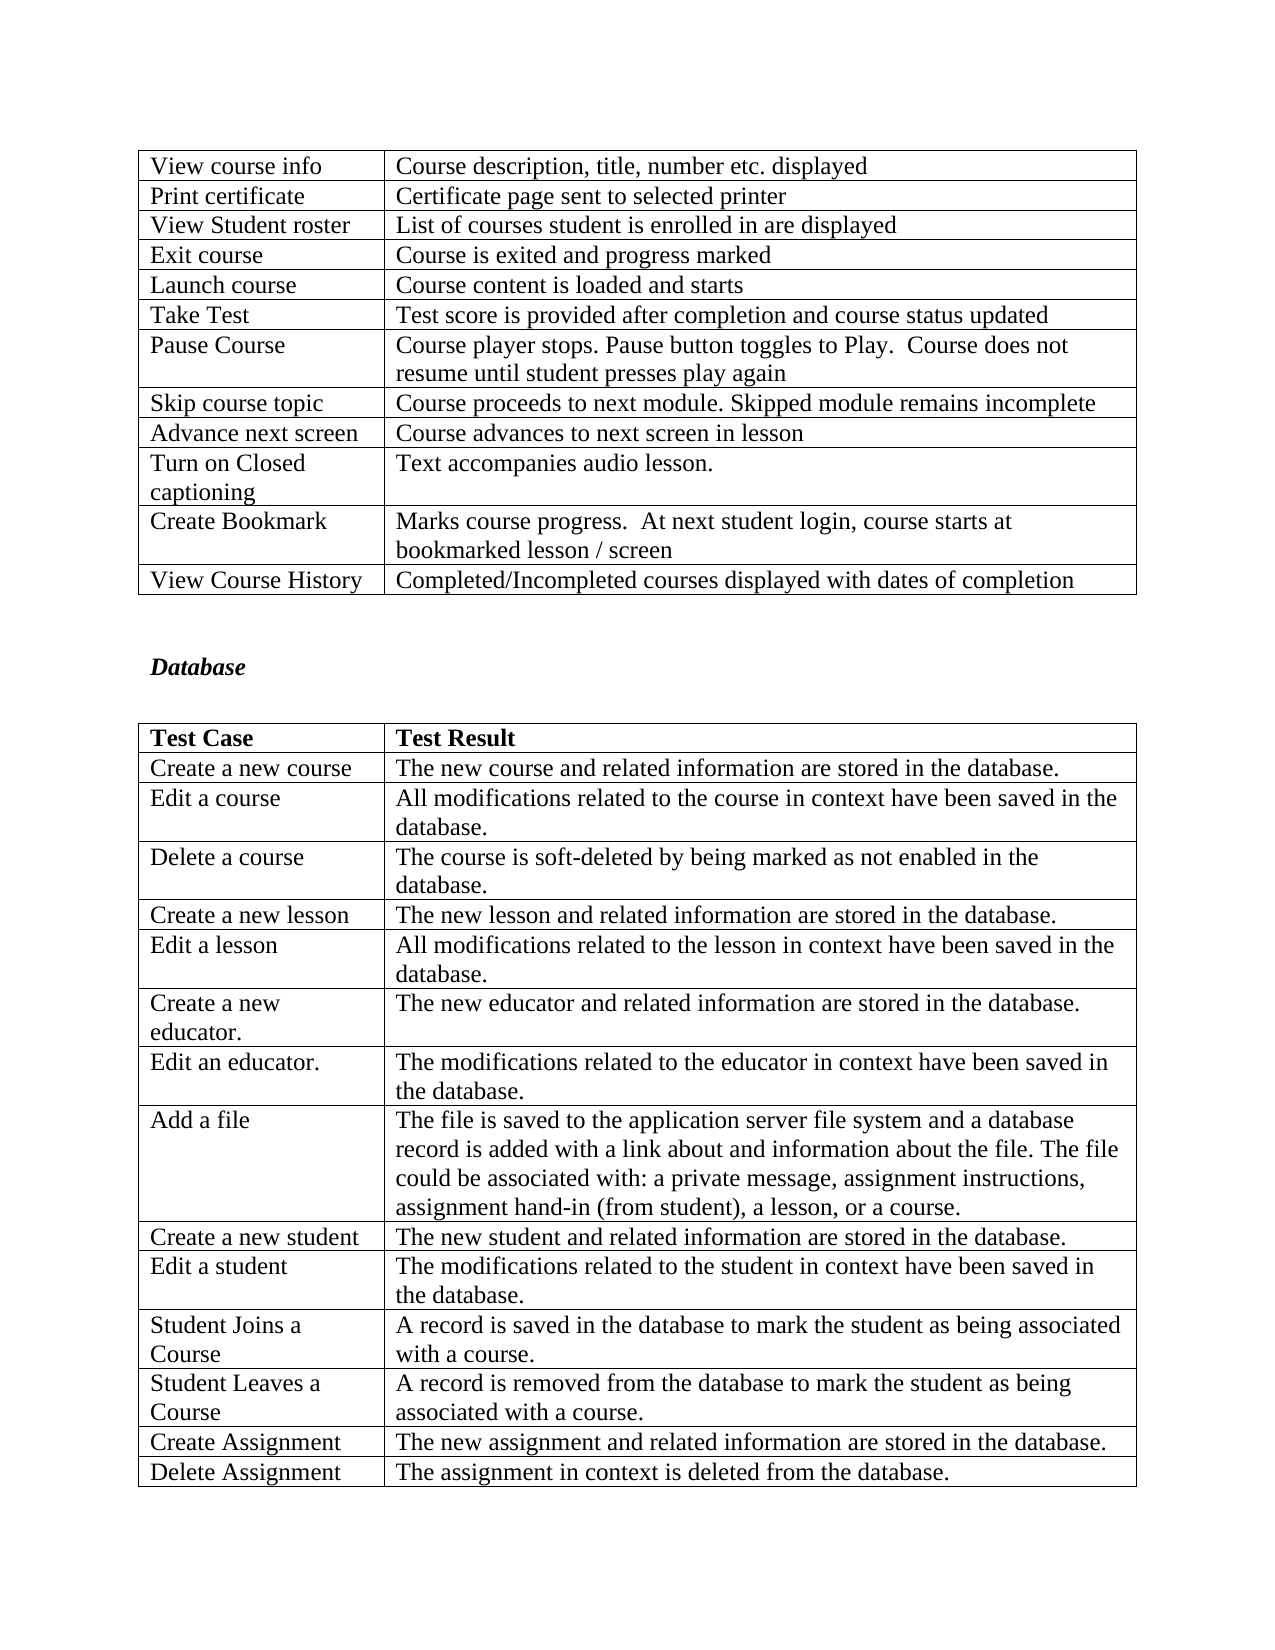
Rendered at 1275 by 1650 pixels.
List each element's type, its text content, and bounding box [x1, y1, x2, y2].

table_header Test Result [385, 724, 1136, 752]
table_cell Turn on Closed captioning [139, 448, 384, 505]
table_cell The new lesson and related information are stored in the database. [385, 900, 1136, 929]
table_cell The new assignment and related information are stored in the database. [385, 1427, 1136, 1456]
table_cell Launch course [139, 270, 384, 299]
table_cell Student Joins a Course [139, 1310, 384, 1367]
table_cell The new student and related information are stored in the database. [385, 1222, 1136, 1250]
table_cell Certificate page sent to selected printer [385, 181, 1136, 209]
table_cell The new course and related information are stored in the database. [385, 753, 1136, 782]
table_cell Edit a lesson [139, 930, 384, 987]
table_cell All modifications related to the course in context have been saved in the database. [385, 783, 1136, 841]
table_cell Take Test [139, 300, 384, 329]
table_cell The course is soft-deleted by being marked as not enabled in the database. [385, 842, 1136, 899]
table_cell Course is exited and progress marked [385, 240, 1136, 269]
table_cell Advance next screen [139, 418, 384, 447]
table_cell Create a new lesson [139, 900, 384, 929]
table_cell List of courses student is enrolled in are displayed [385, 211, 1136, 239]
table_cell Exit course [139, 240, 384, 269]
table_cell Create a new course [139, 753, 384, 782]
table_cell Course description, title, number etc. displayed [385, 151, 1136, 180]
table_cell Student Leaves a Course [139, 1369, 384, 1426]
table_cell The modifications related to the student in context have been saved in the database. [385, 1251, 1136, 1309]
table_cell Edit a student [139, 1251, 384, 1309]
table_cell Edit an educator. [139, 1047, 384, 1104]
table_cell Pause Course [139, 330, 384, 387]
table_cell Completed/Incompleted courses displayed with dates of completion [385, 565, 1136, 594]
table_cell Marks course progress. At next student login, course starts at bookmarked lesson / screen [385, 506, 1136, 564]
table_cell Print certificate [139, 181, 384, 209]
table_cell Course player stops. Pause button toggles to Play. Course does not resume until student presses play again [385, 330, 1136, 387]
table_cell Create a new educator. [139, 989, 384, 1046]
table_cell View Student roster [139, 211, 384, 239]
table_header Test Case [139, 724, 384, 752]
table_cell Delete Assignment [139, 1457, 384, 1486]
table_cell The file is saved to the application server file system and a database record is added with a link about and information about the file. The file could be associated with: a private message, assignment instructions, assignment hand-in (from student), a lesson, or a course. [385, 1106, 1136, 1221]
table_cell Create Bookmark [139, 506, 384, 564]
table_cell Create a new student [139, 1222, 384, 1250]
table_cell View course info [139, 151, 384, 180]
table_cell The modifications related to the educator in context have been saved in the database. [385, 1047, 1136, 1104]
table_cell A record is saved in the database to mark the student as being associated with a course. [385, 1310, 1136, 1367]
table_cell Course advances to next screen in lesson [385, 418, 1136, 447]
table_cell Test score is provided after completion and course status updated [385, 300, 1136, 329]
table_cell Edit a course [139, 783, 384, 841]
table_cell The assignment in context is deleted from the database. [385, 1457, 1136, 1486]
table_cell Skip course topic [139, 388, 384, 417]
table_cell Text accompanies audio lesson. [385, 448, 1136, 505]
table_cell A record is removed from the database to mark the student as being associated with a course. [385, 1369, 1136, 1426]
text Database [150, 652, 1125, 681]
table_cell Delete a course [139, 842, 384, 899]
table_cell View Course History [139, 565, 384, 594]
table_cell Create Assignment [139, 1427, 384, 1456]
table_cell The new educator and related information are stored in the database. [385, 989, 1136, 1046]
table_cell Course content is loaded and starts [385, 270, 1136, 299]
table_cell All modifications related to the lesson in context have been saved in the database. [385, 930, 1136, 987]
table_cell Course proceeds to next module. Skipped module remains incomplete [385, 388, 1136, 417]
table_cell Add a file [139, 1106, 384, 1221]
